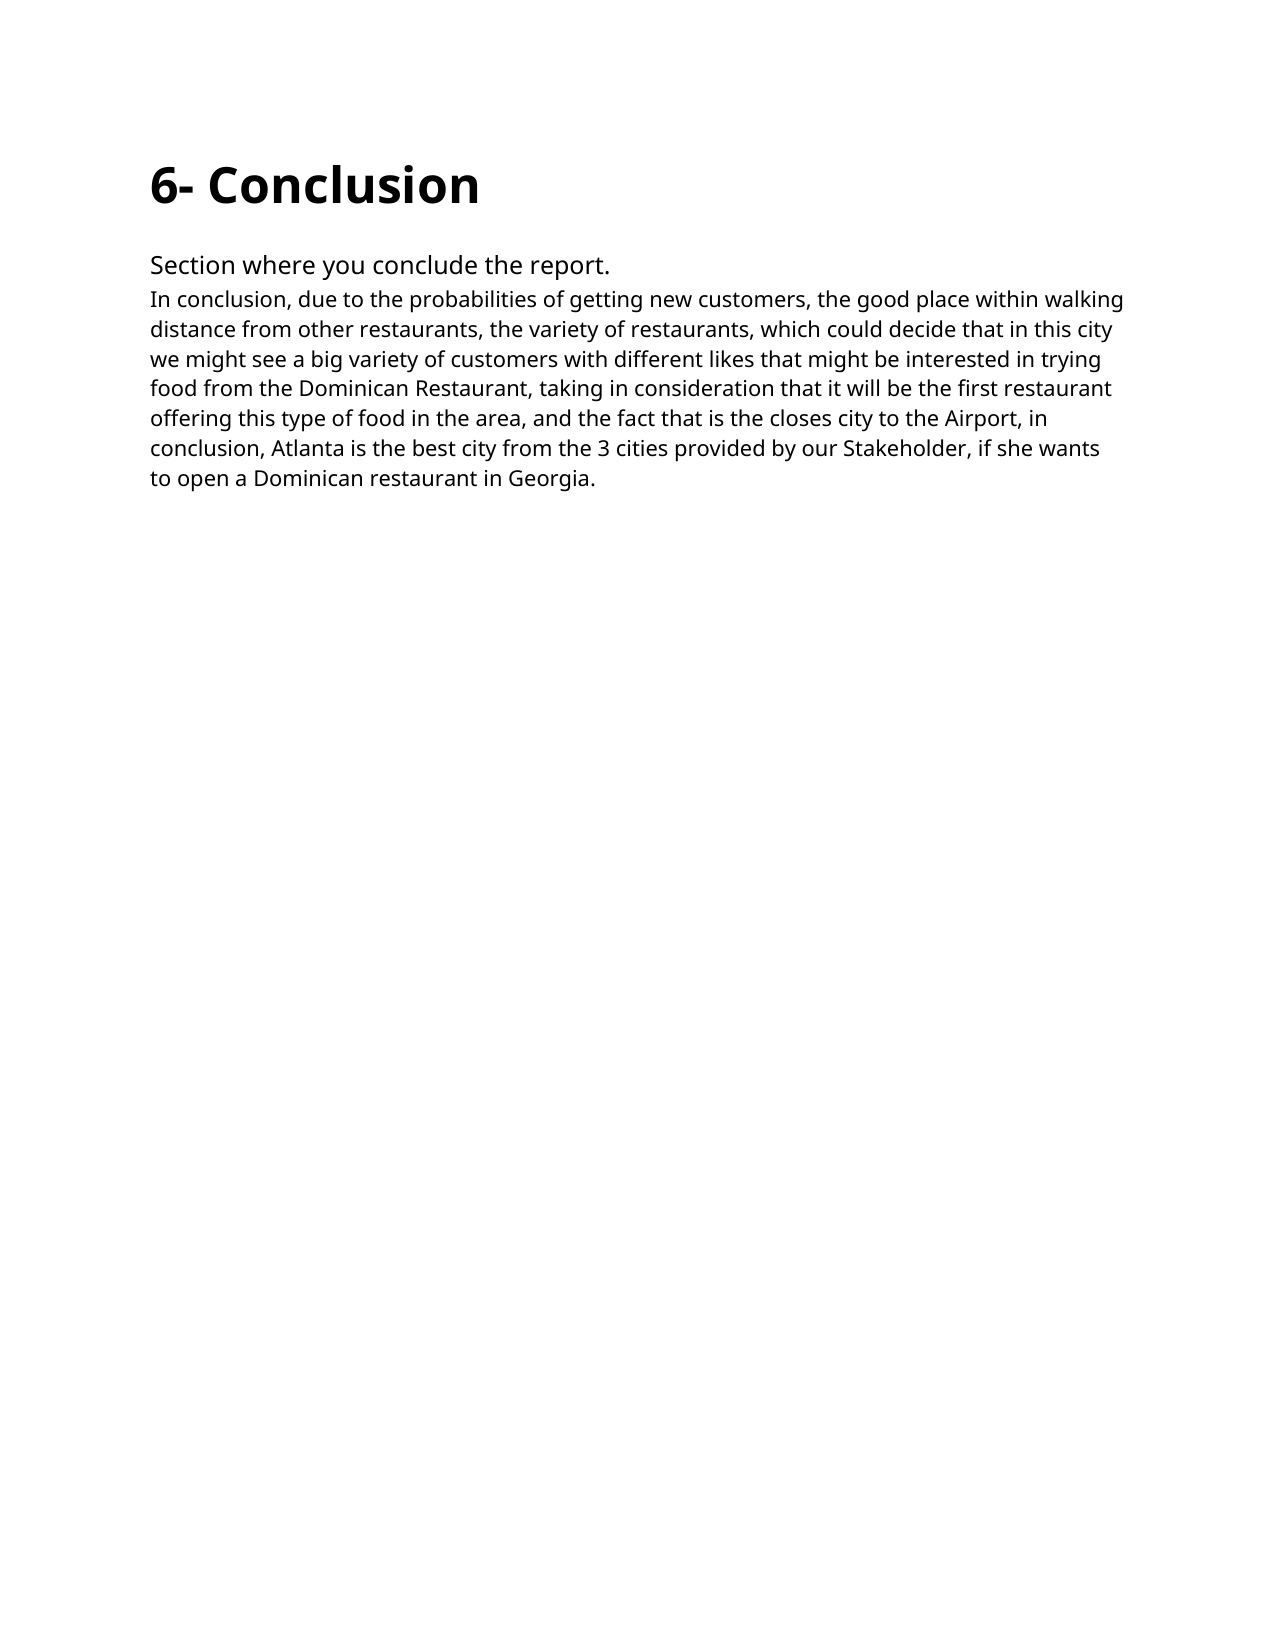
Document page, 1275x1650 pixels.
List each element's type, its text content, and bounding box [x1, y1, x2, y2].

subtitle Section where you conclude the report. [150, 247, 1125, 281]
subtitle 6- Conclusion [150, 150, 1125, 218]
text In conclusion, due to the probabilities of getting new customers, the good place within walking distance from other restaurants, the variety of restaurants, which could decide that in this city we might see a big variety of customers with different likes that might be interested in trying food from the Dominican Restaurant, taking in consideration that it will be the first restaurant offering this type of food in the area, and the fact that is the closes city to the Airport, in conclusion, Atlanta is the best city from the 3 cities provided by our Stakeholder, if she wants to open a Dominican restaurant in Georgia. [150, 284, 1125, 493]
